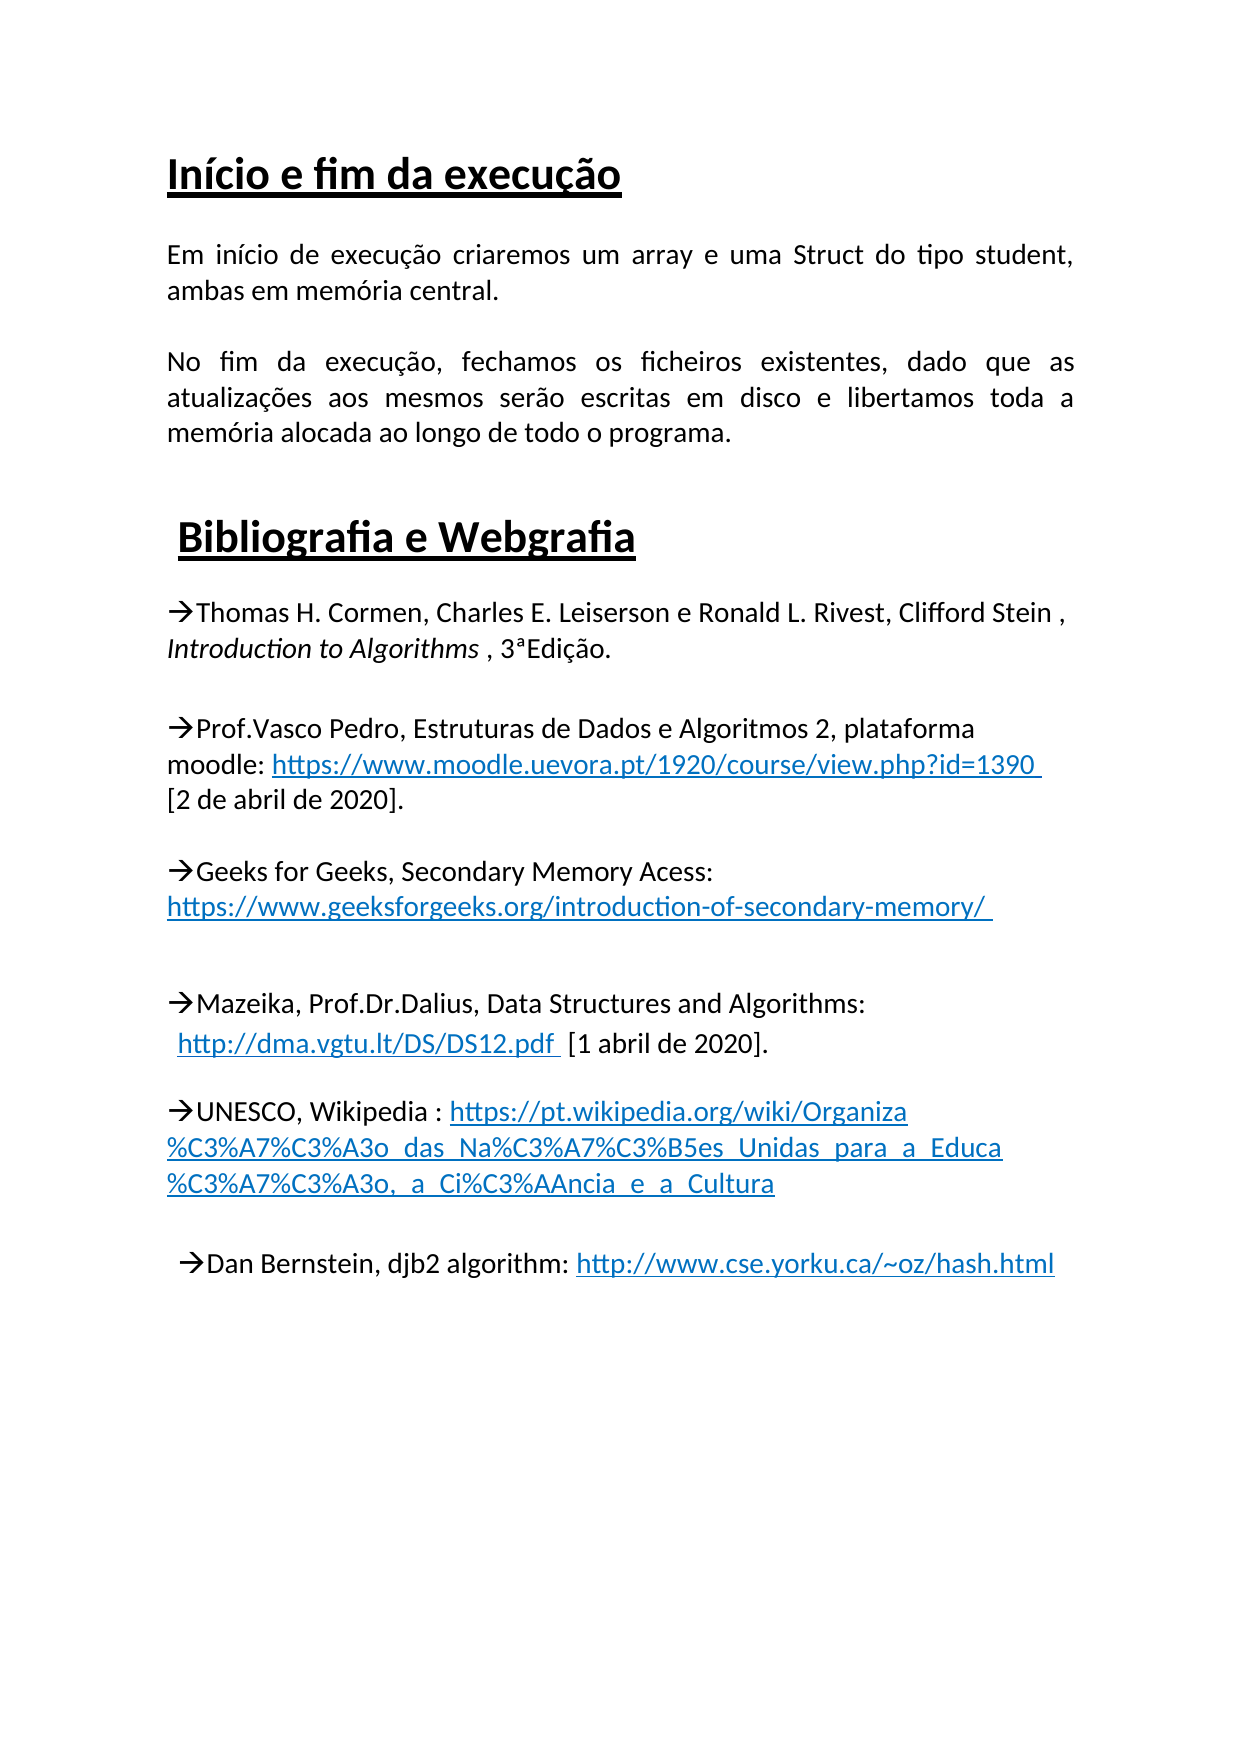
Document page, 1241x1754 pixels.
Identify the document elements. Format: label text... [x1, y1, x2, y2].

text No fim da execução, fechamos os ficheiros existentes, dado que as atualizações aos mesmos serão escritas em disco e libertamos toda a memória alocada ao longo de todo o programa. [167, 343, 1076, 450]
text UNESCO, Wikipedia : https://pt.wikipedia.org/wiki/Organiza%C3%A7%C3%A3o_das_Na%C3%A7%C3%B5es_Unidas_para_a_Educa%C3%A7%C3%A3o,_a_Ci%C3%AAncia_e_a_Cultura [167, 1093, 1076, 1200]
subtitle Bibliografia e Webgrafia [177, 508, 1076, 564]
subtitle Início e fim da execução [167, 145, 1076, 201]
text Thomas H. Cormen, Charles E. Leiserson e Ronald L. Rivest, Clifford Stein , Introduction to Algorithms , 3ªEdição. [167, 594, 1076, 665]
text Em início de execução criaremos um array e uma Struct do tipo student, ambas em memória central. [167, 236, 1076, 308]
text Dan Bernstein, djb2 algorithm: http://www.cse.yorku.ca/~oz/hash.html [177, 1245, 1076, 1281]
text Mazeika, Prof.Dr.Dalius, Data Structures and Algorithms: [167, 985, 1076, 1021]
text http://dma.vgtu.lt/DS/DS12.pdf [1 abril de 2020]. [177, 1025, 1076, 1061]
text Geeks for Geeks, Secondary Memory Acess: https://www.geeksforgeeks.org/introduction-of-secondary-memory/ [167, 853, 1076, 924]
text Prof.Vasco Pedro, Estruturas de Dados e Algoritmos 2, plataforma moodle: https://www.moodle.uevora.pt/1920/course/view.php?id=1390 [2 de abril de 2020]. [167, 710, 1076, 817]
